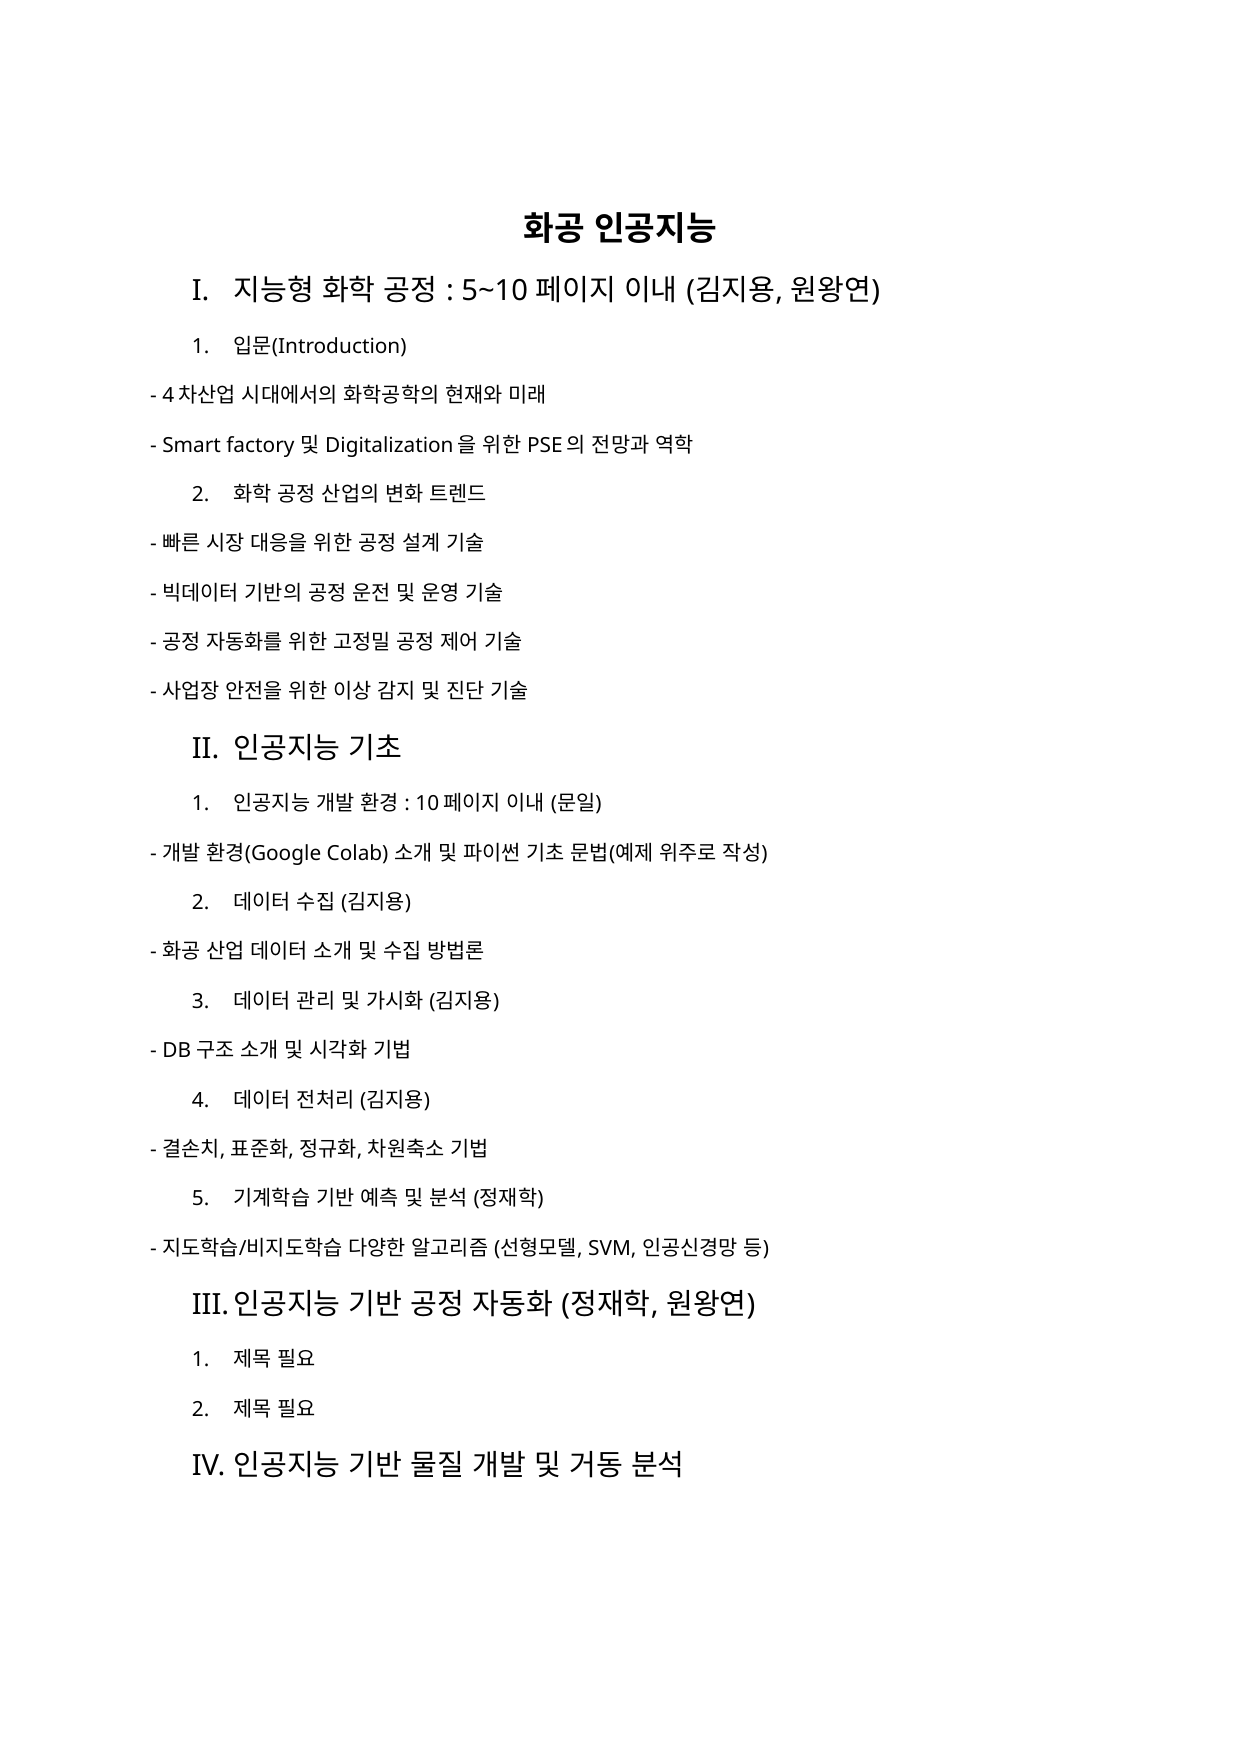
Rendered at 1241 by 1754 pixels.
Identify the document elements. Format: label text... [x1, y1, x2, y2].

title 화공 인공지능 [150, 202, 1090, 250]
text - 사업장 안전을 위한 이상 감지 및 진단 기술 [150, 675, 1090, 705]
subtitle 기계학습 기반 예측 및 분석 (정재학) [192, 1182, 1090, 1212]
subtitle 인공지능 개발 환경 : 10페이지 이내 (문일) [192, 787, 1090, 817]
text - 빠른 시장 대응을 위한 공정 설계 기술 [150, 527, 1090, 557]
text - DB 구조 소개 및 시각화 기법 [150, 1033, 1090, 1064]
subtitle 인공지능 기반 공정 자동화 (정재학, 원왕연) [192, 1280, 1090, 1323]
subtitle 데이터 전처리 (김지용) [192, 1083, 1090, 1113]
text - 지도학습/비지도학습 다양한 알고리즘 (선형모델, SVM, 인공신경망 등) [150, 1231, 1090, 1261]
subtitle 화학 공정 산업의 변화 트렌드 [192, 477, 1090, 508]
subtitle 데이터 수집 (김지용) [192, 885, 1090, 916]
text - 개발 환경(Google Colab) 소개 및 파이썬 기초 문법(예제 위주로 작성) [150, 836, 1090, 866]
text - 빅데이터 기반의 공정 운전 및 운영 기술 [150, 576, 1090, 606]
subtitle 제목 필요 [192, 1392, 1090, 1422]
subtitle 인공지능 기초 [192, 724, 1090, 767]
subtitle 입문(Introduction) [192, 329, 1090, 359]
text - 공정 자동화를 위한 고정밀 공정 제어 기술 [150, 625, 1090, 656]
subtitle 제목 필요 [192, 1343, 1090, 1373]
subtitle 지능형 화학 공정 : 5~10 페이지 이내 (김지용, 원왕연) [192, 267, 1090, 309]
subtitle 데이터 관리 및 가시화 (김지용) [192, 984, 1090, 1014]
text - 화공 산업 데이터 소개 및 수집 방법론 [150, 935, 1090, 965]
subtitle 인공지능 기반 물질 개발 및 거동 분석 [192, 1441, 1090, 1484]
text - 결손치, 표준화, 정규화, 차원축소 기법 [150, 1132, 1090, 1162]
text - 4차산업 시대에서의 화학공학의 현재와 미래 [150, 378, 1090, 409]
text - Smart factory 및 Digitalization을 위한 PSE의 전망과 역학 [150, 428, 1090, 458]
